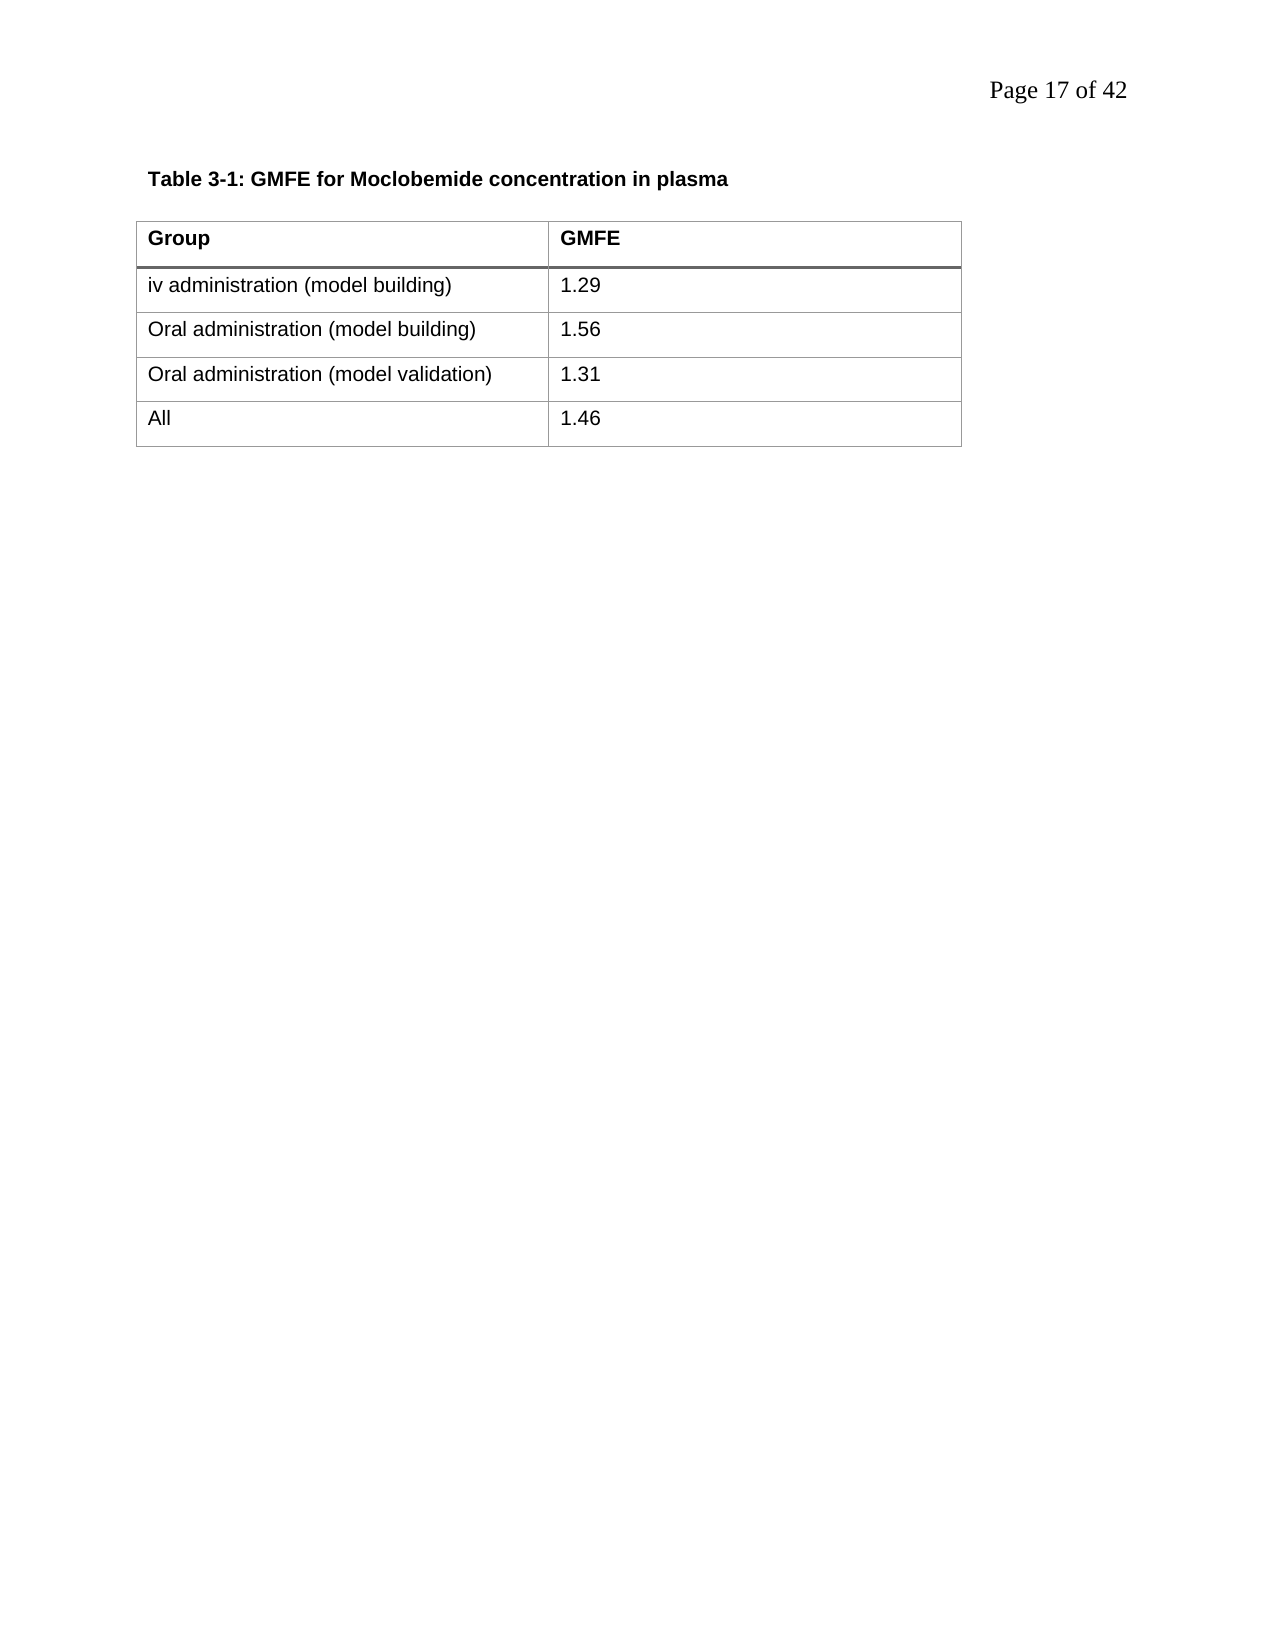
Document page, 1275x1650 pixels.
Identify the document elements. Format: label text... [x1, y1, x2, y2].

table_cell 1.29 [549, 269, 961, 312]
table_cell Oral administration (model building) [137, 313, 548, 357]
table_header Group [137, 222, 548, 266]
table_cell All [137, 402, 548, 446]
table_header GMFE [549, 222, 961, 266]
table_cell 1.31 [549, 358, 961, 401]
table_cell 1.46 [549, 402, 961, 446]
table_cell Oral administration (model validation) [137, 358, 548, 401]
text Table 3-1: GMFE for Moclobemide concentration in plasma [148, 166, 1127, 190]
table_cell iv administration (model building) [137, 269, 548, 312]
table_cell 1.56 [549, 313, 961, 357]
